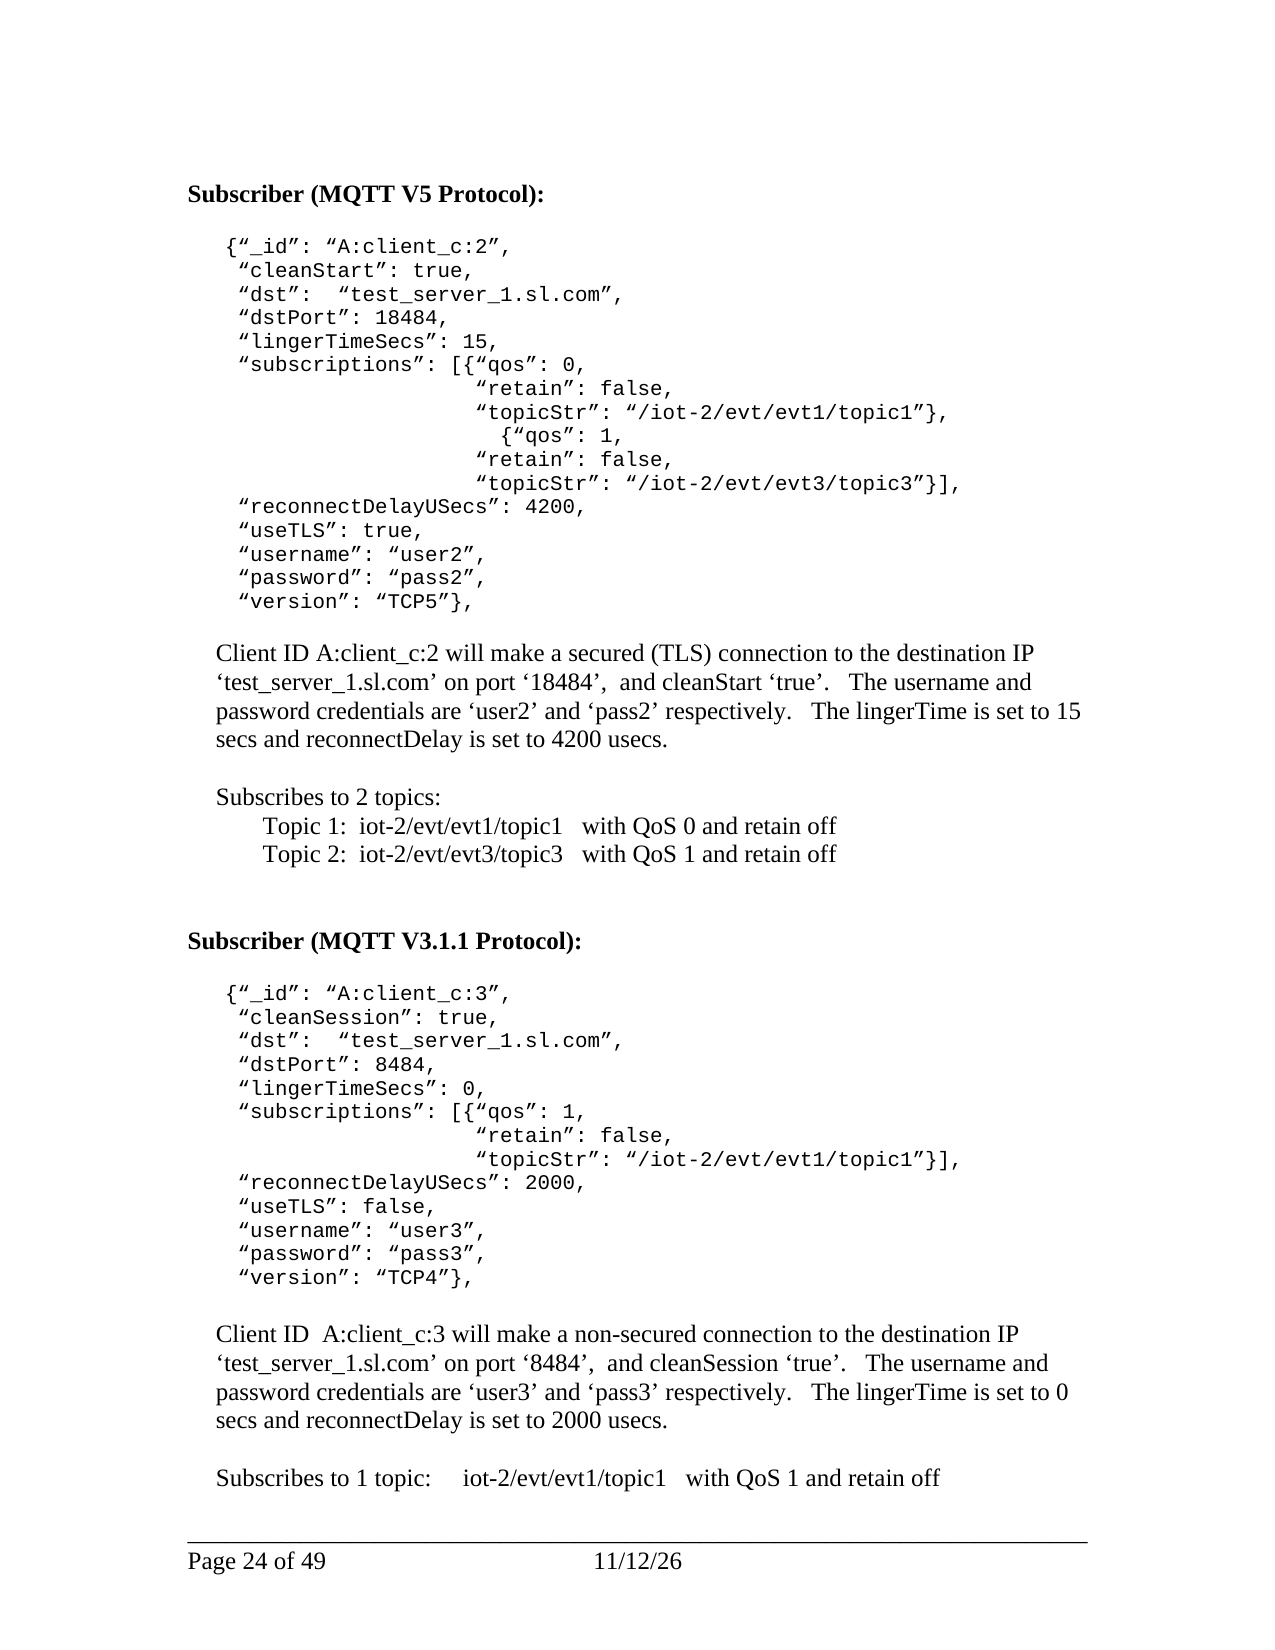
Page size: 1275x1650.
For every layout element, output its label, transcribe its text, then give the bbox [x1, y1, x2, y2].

text “cleanStart”: true, [187, 260, 1087, 283]
text “subscriptions”: [{“qos”: 1, [187, 1101, 1087, 1125]
text “useTLS”: true, [187, 520, 1087, 544]
text “reconnectDelayUSecs”: 4200, [187, 496, 1087, 520]
text Subscriber (MQTT V5 Protocol): [187, 179, 1087, 207]
text Client ID A:client_c:3 will make a non-secured connection to the destination IP ‘test_server_1.sl.com’ on port ‘8484’, and cleanSession ‘true’. The username and password credentials are ‘user3’ and ‘pass3’ respectively. The lingerTime is set to 0 secs and reconnectDelay is set to 2000 usecs. [216, 1319, 1087, 1434]
text “version”: “TCP4”}, [187, 1267, 1087, 1291]
text “retain”: false, [187, 1125, 1087, 1149]
text “dstPort”: 8484, [187, 1054, 1087, 1078]
text Topic 2: iot-2/evt/evt3/topic3 with QoS 1 and retain off [216, 839, 1087, 868]
text “dst”: “test_server_1.sl.com”, [187, 1031, 1087, 1054]
text “retain”: false, [187, 378, 1087, 402]
text “topicStr”: “/iot-2/evt/evt1/topic1”}, [187, 402, 1087, 425]
text “username”: “user3”, [187, 1220, 1087, 1243]
text “topicStr”: “/iot-2/evt/evt1/topic1”}], [187, 1149, 1087, 1172]
text Client ID A:client_c:2 will make a secured (TLS) connection to the destination IP ‘test_server_1.sl.com’ on port ‘18484’, and cleanStart ‘true’. The username and password credentials are ‘user2’ and ‘pass2’ respectively. The lingerTime is set to 15 secs and reconnectDelay is set to 4200 usecs. [216, 638, 1087, 753]
text “password”: “pass2”, [187, 567, 1087, 591]
text {“qos”: 1, [187, 425, 1087, 449]
text “username”: “user2”, [187, 544, 1087, 567]
text “reconnectDelayUSecs”: 2000, [187, 1172, 1087, 1196]
text “useTLS”: false, [187, 1196, 1087, 1220]
text “cleanSession”: true, [187, 1007, 1087, 1031]
text “lingerTimeSecs”: 15, [187, 331, 1087, 354]
text Topic 1: iot-2/evt/evt1/topic1 with QoS 0 and retain off [216, 811, 1087, 839]
text “dstPort”: 18484, [187, 307, 1087, 331]
text {“_id”: “A:client_c:2”, [187, 236, 1087, 260]
text “topicStr”: “/iot-2/evt/evt3/topic3”}], [187, 473, 1087, 496]
text “lingerTimeSecs”: 0, [187, 1078, 1087, 1101]
text “subscriptions”: [{“qos”: 0, [187, 354, 1087, 378]
text “retain”: false, [187, 449, 1087, 473]
text {“_id”: “A:client_c:3”, [187, 983, 1087, 1007]
text “version”: “TCP5”}, [187, 591, 1087, 614]
text Subscribes to 1 topic: iot-2/evt/evt1/topic1 with QoS 1 and retain off [216, 1463, 1087, 1492]
text “dst”: “test_server_1.sl.com”, [187, 283, 1087, 307]
text Subscriber (MQTT V3.1.1 Protocol): [187, 926, 1087, 954]
text “password”: “pass3”, [187, 1243, 1087, 1267]
text Subscribes to 2 topics: [216, 782, 1087, 811]
